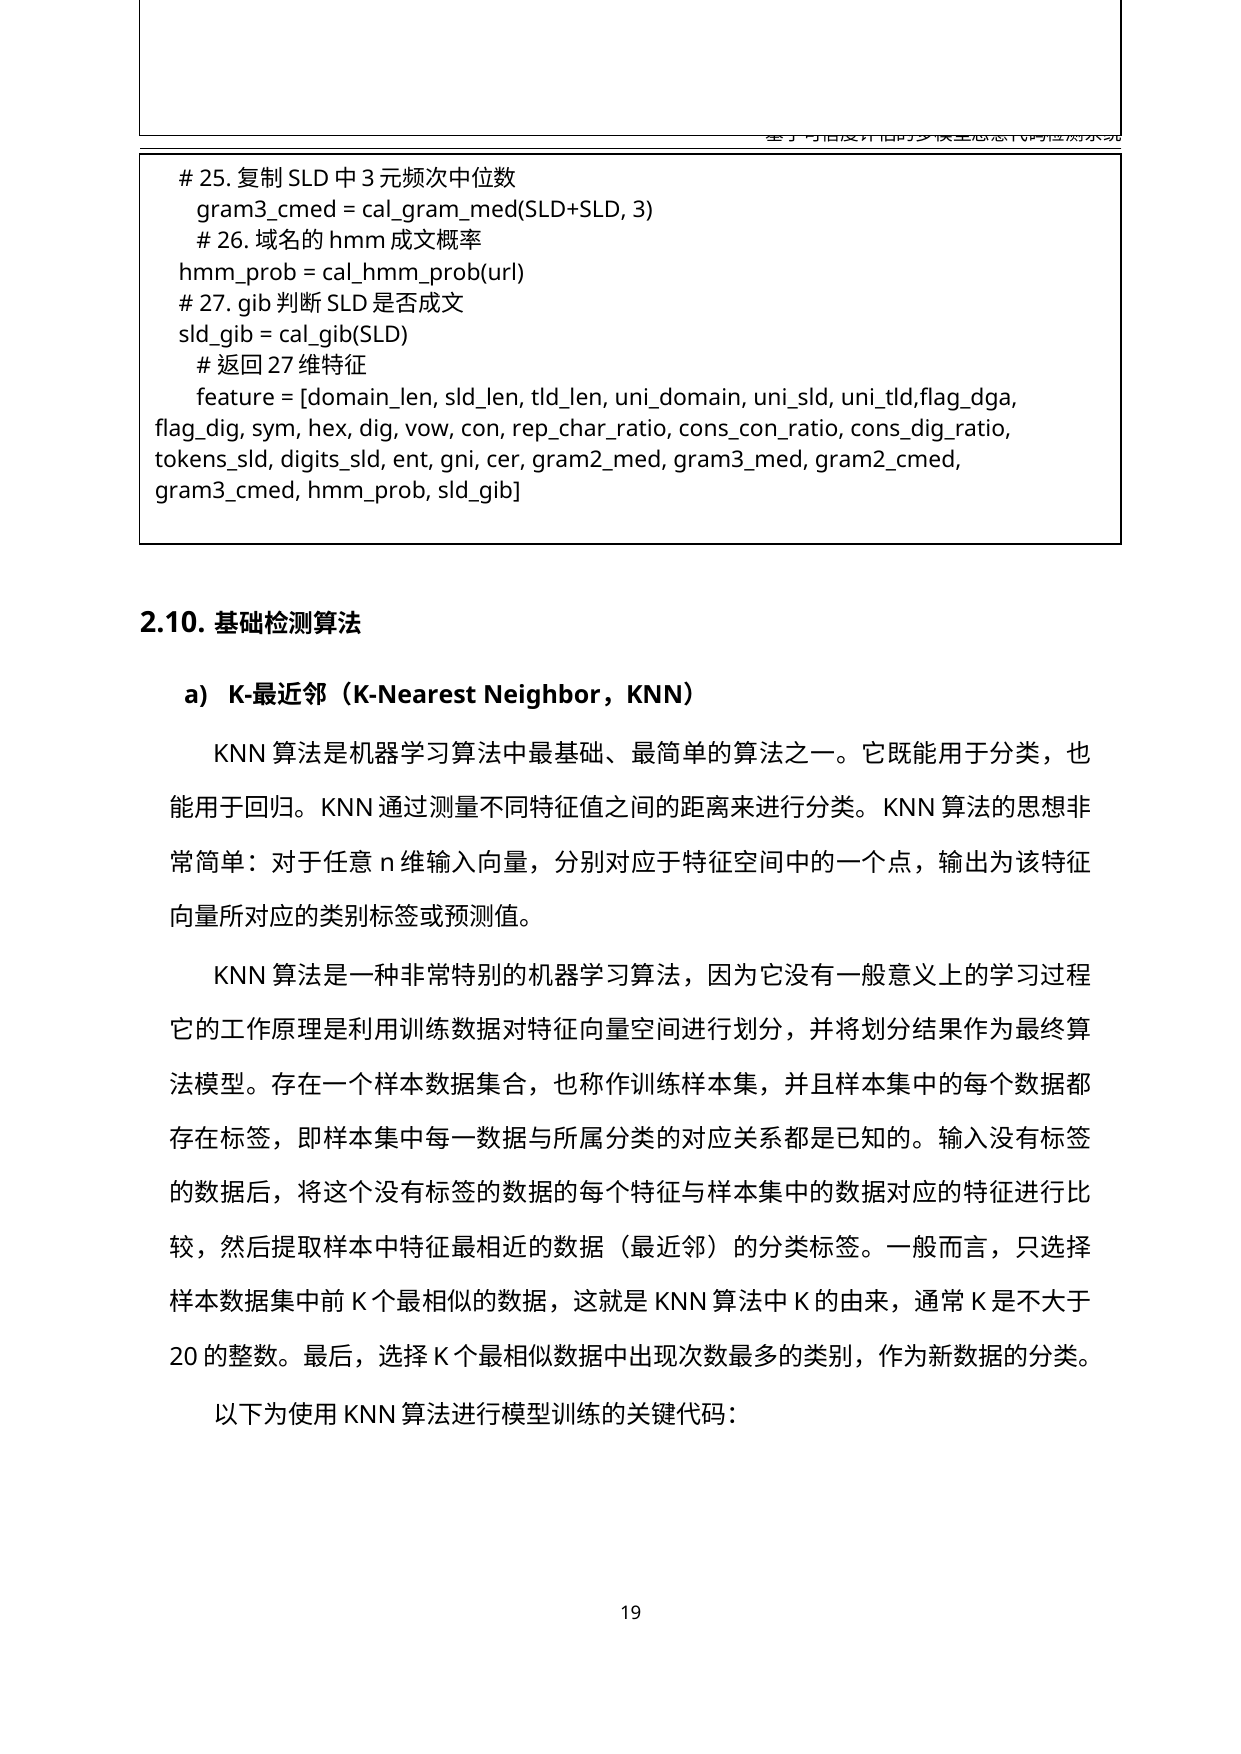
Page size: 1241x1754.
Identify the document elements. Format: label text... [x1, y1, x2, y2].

text KNN算法是机器学习算法中最基础、最简单的算法之一。它既能用于分类，也能用于回归。KNN通过测量不同特征值之间的距离来进行分类。KNN算法的思想非常简单：对于任意n维输入向量，分别对应于特征空间中的一个点，输出为该特征向量所对应的类别标签或预测值。 [169, 733, 1092, 933]
text KNN算法是一种非常特别的机器学习算法，因为它没有一般意义上的学习过程。它的工作原理是利用训练数据对特征向量空间进行划分，并将划分结果作为最终算法模型。存在一个样本数据集合，也称作训练样本集，并且样本集中的每个数据都存在标签，即样本集中每一数据与所属分类的对应关系都是已知的。输入没有标签的数据后，将这个没有标签的数据的每个特征与样本集中的数据对应的特征进行比较，然后提取样本中特征最相近的数据（最近邻）的分类标签。一般而言，只选择样本数据集中前K个最相似的数据，这就是KNN算法中K的由来，通常K是不大于20的整数。最后，选择K个最相似数据中出现次数最多的类别，作为新数据的分类。 [169, 955, 1092, 1372]
list K-最近邻（K-Nearest Neighbor，KNN） [184, 674, 1092, 711]
text 以下为使用KNN算法进行模型训练的关键代码： [213, 1395, 1092, 1431]
subtitle 基础检测算法 [139, 601, 1121, 641]
